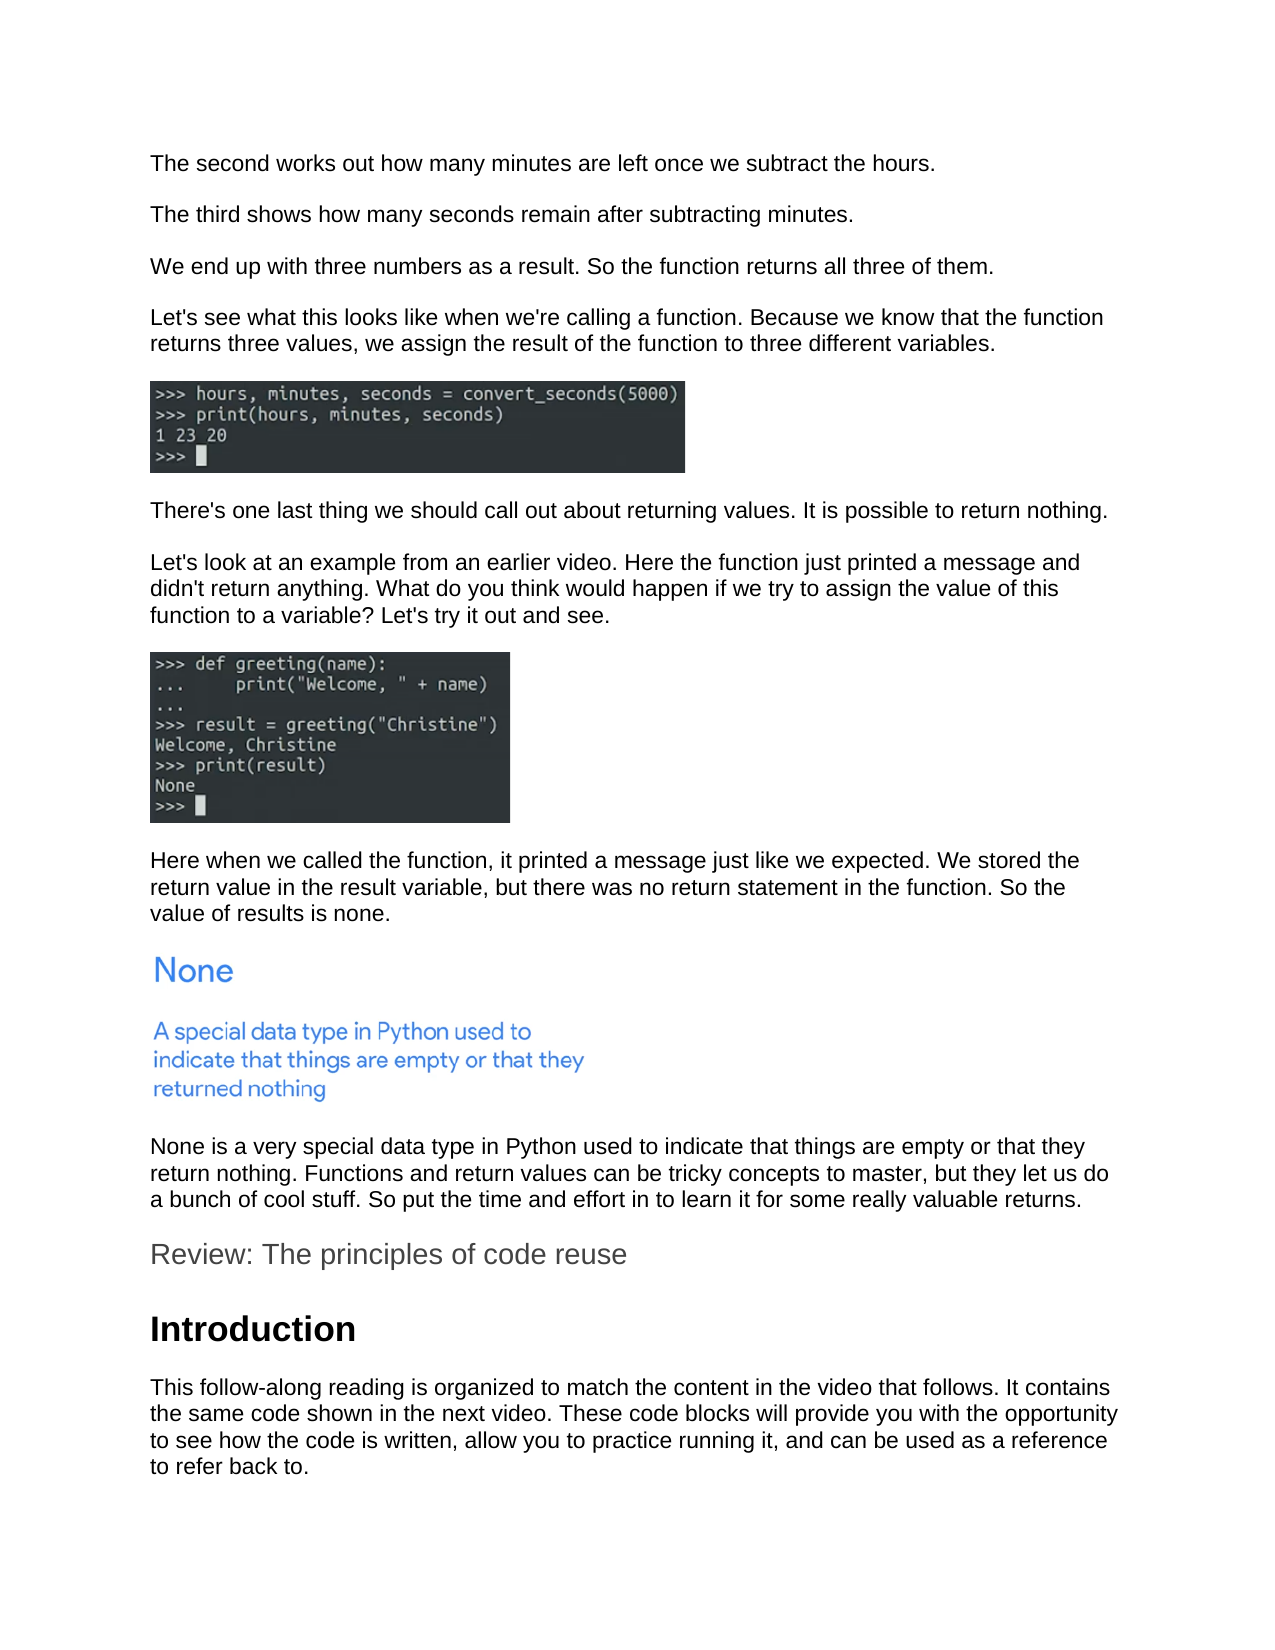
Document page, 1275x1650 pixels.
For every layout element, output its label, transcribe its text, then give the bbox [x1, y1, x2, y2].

picture [150, 652, 511, 823]
text Let's see what this looks like when we're calling a function. Because we know that the function returns three values, we assign the result of the function to three different variables. [150, 304, 1125, 357]
text We end up with three numbers as a result. So the function returns all three of them. [150, 253, 1125, 279]
text None is a very special data type in Python used to indicate that things are empty or that they return nothing. Functions and return values can be tricky concepts to master, but they let us do a bunch of cool stuff. So put the time and effort in to learn it for some really valuable returns. [150, 1133, 1125, 1212]
text There's one last thing we should call out about returning values. It is possible to return nothing. [150, 497, 1125, 524]
text Here when we called the function, it printed a message just like we expected. We stored the return value in the result variable, but there was no return statement in the function. So the value of results is none. [150, 847, 1125, 927]
subtitle Review: The principles of code reuse [150, 1237, 1125, 1271]
text Let's look at an example from an earlier video. Here the function just printed a message and didn't return anything. What do you think would happen if we try to assign the value of this function to a variable? Let's try it out and see. [150, 549, 1125, 628]
text The third shows how many seconds remain after subtracting minutes. [150, 201, 1125, 228]
picture [150, 381, 686, 473]
text The second works out how many minutes are left once we subtract the hours. [150, 150, 1125, 176]
subtitle Introduction [150, 1308, 1125, 1349]
picture [150, 951, 589, 1109]
text This follow-along reading is organized to match the content in the video that follows. It contains the same code shown in the next video. These code blocks will provide you with the opportunity to see how the code is written, allow you to practice running it, and can be used as a reference to refer back to. [150, 1374, 1125, 1479]
